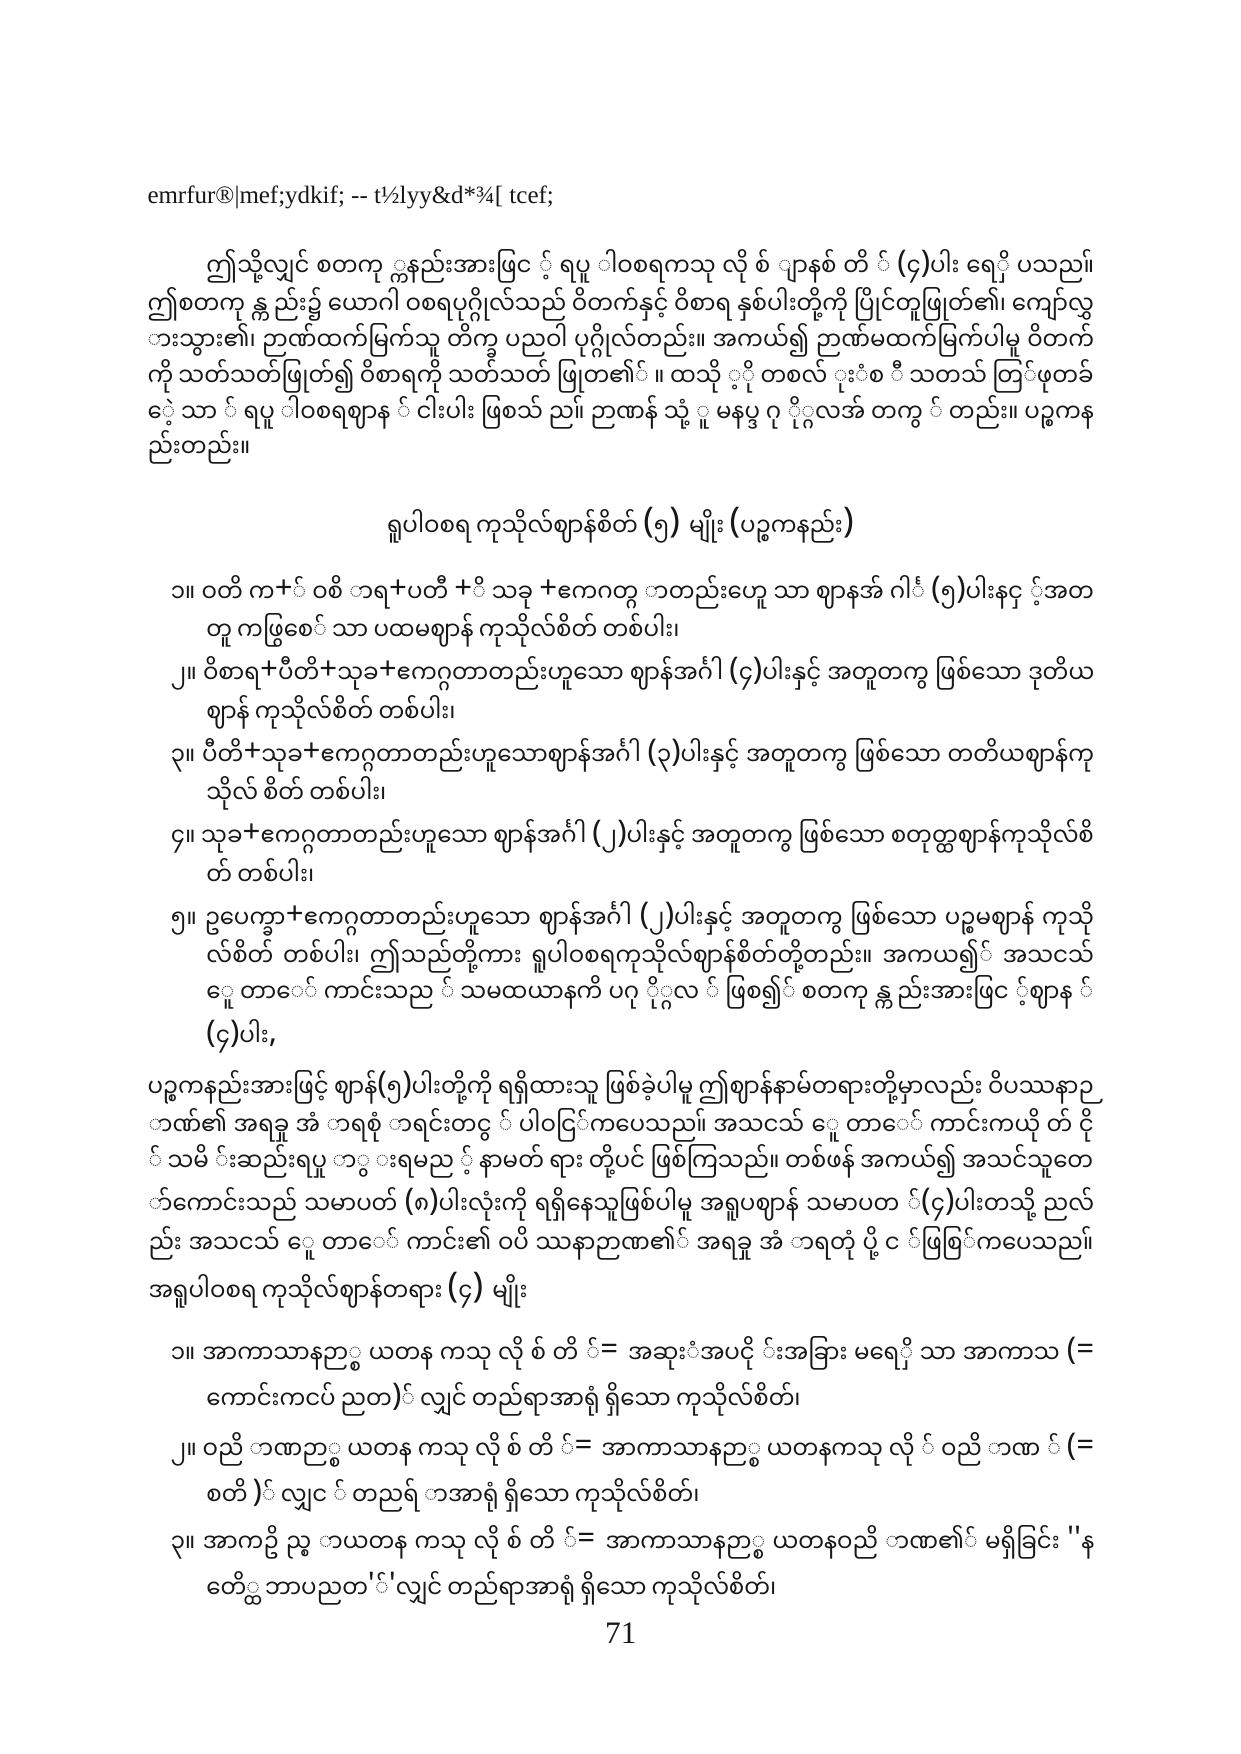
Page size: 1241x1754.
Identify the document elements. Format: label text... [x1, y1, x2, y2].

text ပဉ္စကနည်းအားဖြင့် ဈာန်(၅)ပါးတို့ကို ရရှိထားသူ ဖြစ်ခဲ့ပါမူ ဤဈာန်နာမ်တရားတို့မှာလည်း ဝိပဿနာဉာဏ်၏ အရခှု အံ ာရစုံ ာရင်းတငွ ် ပါဝငြ်ကပေသည။် အသငသ် ေူ တာေ် ကာင်းကယို တ် ငို ် သမိ ်းဆည်းရပှု ာွ းရမည ့် နာမတ် ရား တို့ပင် ဖြစ်ကြသည်။ တစ်ဖန် အကယ်၍ အသင်သူတော်ကောင်းသည် သမာပတ် (၈)ပါးလုံးကို ရရှိနေသူဖြစ်ပါမူ အရူပဈာန် သမာပတ ်(၄)ပါးတသို့ ညလ် ည်း အသငသ် ေူ တာေ် ကာင်း၏ ဝပိ ဿနာဉာဏ၏် အရခှု အံ ာရတုံ ပို့ င ်ဖြစြ်ကပေသည။် အရူပါဝစရ ကုသိုလ်ဈာန်တရား (၄) မျိုး [147, 1060, 1094, 1308]
text ဤသို့လျှင် စတကု ္ကနည်းအားဖြင ့် ရပူ ါဝစရကသု လို စ် ျာနစ် တိ ် (၄)ပါး ရေှိ ပသည။် ဤစတကု န္က ည်း၌ ယောဂါ ဝစရပုဂ္ဂိုလ်သည် ဝိတက်နှင့် ဝိစာရ နှစ်ပါးတို့ကို ပြိုင်တူဖြုတ်၏၊ ကျော်လွှားသွား၏၊ ဉာဏ်ထက်မြက်သူ တိက္ခ ပညဝါ ပုဂ္ဂိုလ်တည်း။ အကယ်၍ ဉာဏ်မထက်မြက်ပါမူ ဝိတက်ကို သတ်သတ်ဖြုတ်၍ ဝိစာရကို သတ်သတ် ဖြုတ၏် ။ ထသို ့ို တစလ် ုးံစ ီ သတသ် တြ်ဖုတခ် ေဲ့ သာ ် ရပူ ါဝစရဈာန ် ငါးပါး ဖြစသ် ည။် ဉာဏန် သုံ့ ူ မနပ္ဒ ဂု ို္ဂလအ် တကွ ် တည်း။ ပဉ္စကနည်းတည်း။ [147, 239, 1094, 461]
text ၁။ အာကာသာနဉာ္စ ယတန ကသု လို စ် တိ ်= အဆုးံအပငို ်းအခြား မရေှိ သာ အာကာသ (= ကောင်းကငပ် ညတ)် လျှင် တည်ရာအာရုံ ရှိသော ကုသိုလ်စိတ်၊ [171, 1326, 1094, 1414]
subtitle ရူပါဝစရ ကုသိုလ်ဈာန်စိတ် (၅) မျိုး (ပဉ္စကနည်း) [211, 495, 1029, 543]
text ၁။ ဝတိ က+် ဝစိ ာရ+ပတီ +ိ သခု +ဧကဂတ္ဂ ာတည်းဟေူ သာ ဈာနအ် ဂါင်္ (၅)ပါးနငှ ့်အတတူ ကဖြွစေ် သာ ပထမဈာန် ကုသိုလ်စိတ် တစ်ပါး၊ [171, 565, 1094, 643]
text ၃။ အာကဥိ ည္စ ာယတန ကသု လို စ် တိ ်= အာကာသာနဉာ္စ ယတနဝညိ ာဏ၏် မရှိခြင်း ''နတေိ္ထ ဘာပညတ'်'လျှင် တည်ရာအာရုံ ရှိသော ကုသိုလ်စိတ်၊ [171, 1515, 1094, 1603]
text ၄။ သုခ+ဧကဂ္ဂတာတည်းဟူသော ဈာန်အင်္ဂါ (၂)ပါးနှင့် အတူတကွ ဖြစ်သော စတုတ္ထဈာန်ကုသိုလ်စိတ် တစ်ပါး၊ [171, 809, 1094, 888]
text ၂။ ဝိစာရ+ပီတိ+သုခ+ဧကဂ္ဂတာတည်းဟူသော ဈာန်အင်္ဂါ (၄)ပါးနှင့် အတူတကွ ဖြစ်သော ဒုတိယဈာန် ကုသိုလ်စိတ် တစ်ပါး၊ [171, 646, 1094, 725]
text ၃။ ပီတိ+သုခ+ဧကဂ္ဂတာတည်းဟူသောဈာန်အင်္ဂါ (၃)ပါးနှင့် အတူတကွ ဖြစ်သော တတိယဈာန်ကုသိုလ် စိတ် တစ်ပါး၊ [171, 728, 1094, 806]
text ၂။ ဝညိ ာဏဉာ္စ ယတန ကသု လို စ် တိ ်= အာကာသာနဉာ္စ ယတနကသု လို ် ဝညိ ာဏ ် (= စတိ )် လျှင ် တညရ် ာအာရုံ ရှိသော ကုသိုလ်စိတ်၊ [171, 1422, 1094, 1511]
text ၅။ ဥပေက္ခာ+ဧကဂ္ဂတာတည်းဟူသော ဈာန်အင်္ဂါ (၂)ပါးနှင့် အတူတကွ ဖြစ်သော ပဉ္စမဈာန် ကုသိုလ်စိတ် တစ်ပါး၊ ဤသည်တို့ကား ရူပါဝစရကုသိုလ်ဈာန်စိတ်တို့တည်း။ အကယ၍် အသငသ် ေူ တာေ် ကာင်းသည ် သမထယာနကိ ပဂု ို္ဂလ ် ဖြစ၍် စတကု န္က ည်းအားဖြင ့်ဈာန ် (၄)ပါး, [171, 891, 1094, 1051]
